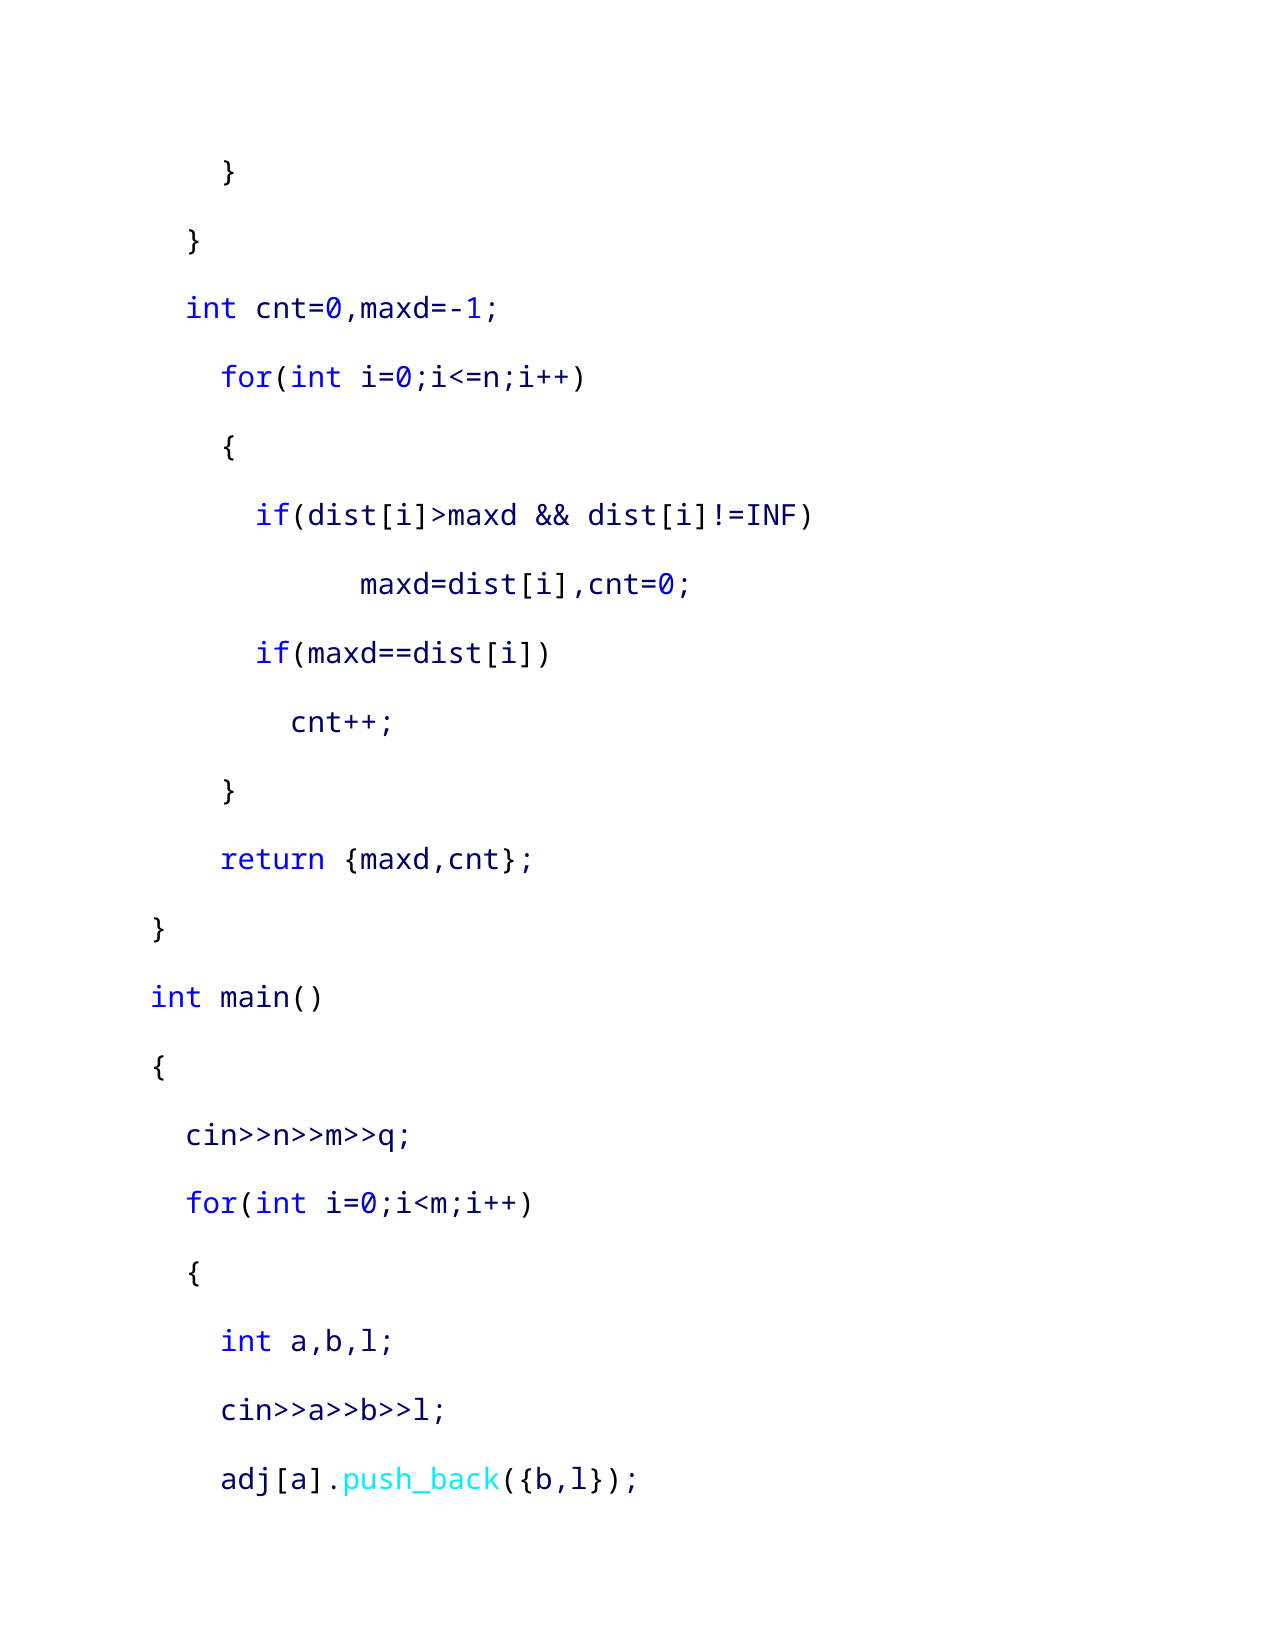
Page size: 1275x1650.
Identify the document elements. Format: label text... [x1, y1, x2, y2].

text } [150, 150, 1125, 190]
text cin>>n>>m>>q; [150, 1114, 1125, 1154]
text maxd=dist[i],cnt=0; [150, 563, 1125, 603]
text for(int i=0;i<m;i++) [150, 1183, 1125, 1222]
text { [150, 1252, 1125, 1291]
text cin>>a>>b>>l; [150, 1389, 1125, 1429]
text int cnt=0,maxd=-1; [150, 288, 1125, 327]
text if(dist[i]>maxd && dist[i]!=INF) [150, 494, 1125, 534]
text return {maxd,cnt}; [150, 838, 1125, 878]
text adj[a].push_back({b,l}); [150, 1458, 1125, 1498]
text cnt++; [150, 701, 1125, 741]
text { [150, 425, 1125, 465]
text { [150, 1045, 1125, 1085]
text for(int i=0;i<=n;i++) [150, 357, 1125, 396]
text int main() [150, 976, 1125, 1016]
text } [150, 770, 1125, 809]
text if(maxd==dist[i]) [150, 632, 1125, 672]
text } [150, 907, 1125, 947]
text int a,b,l; [150, 1321, 1125, 1360]
text } [150, 219, 1125, 258]
